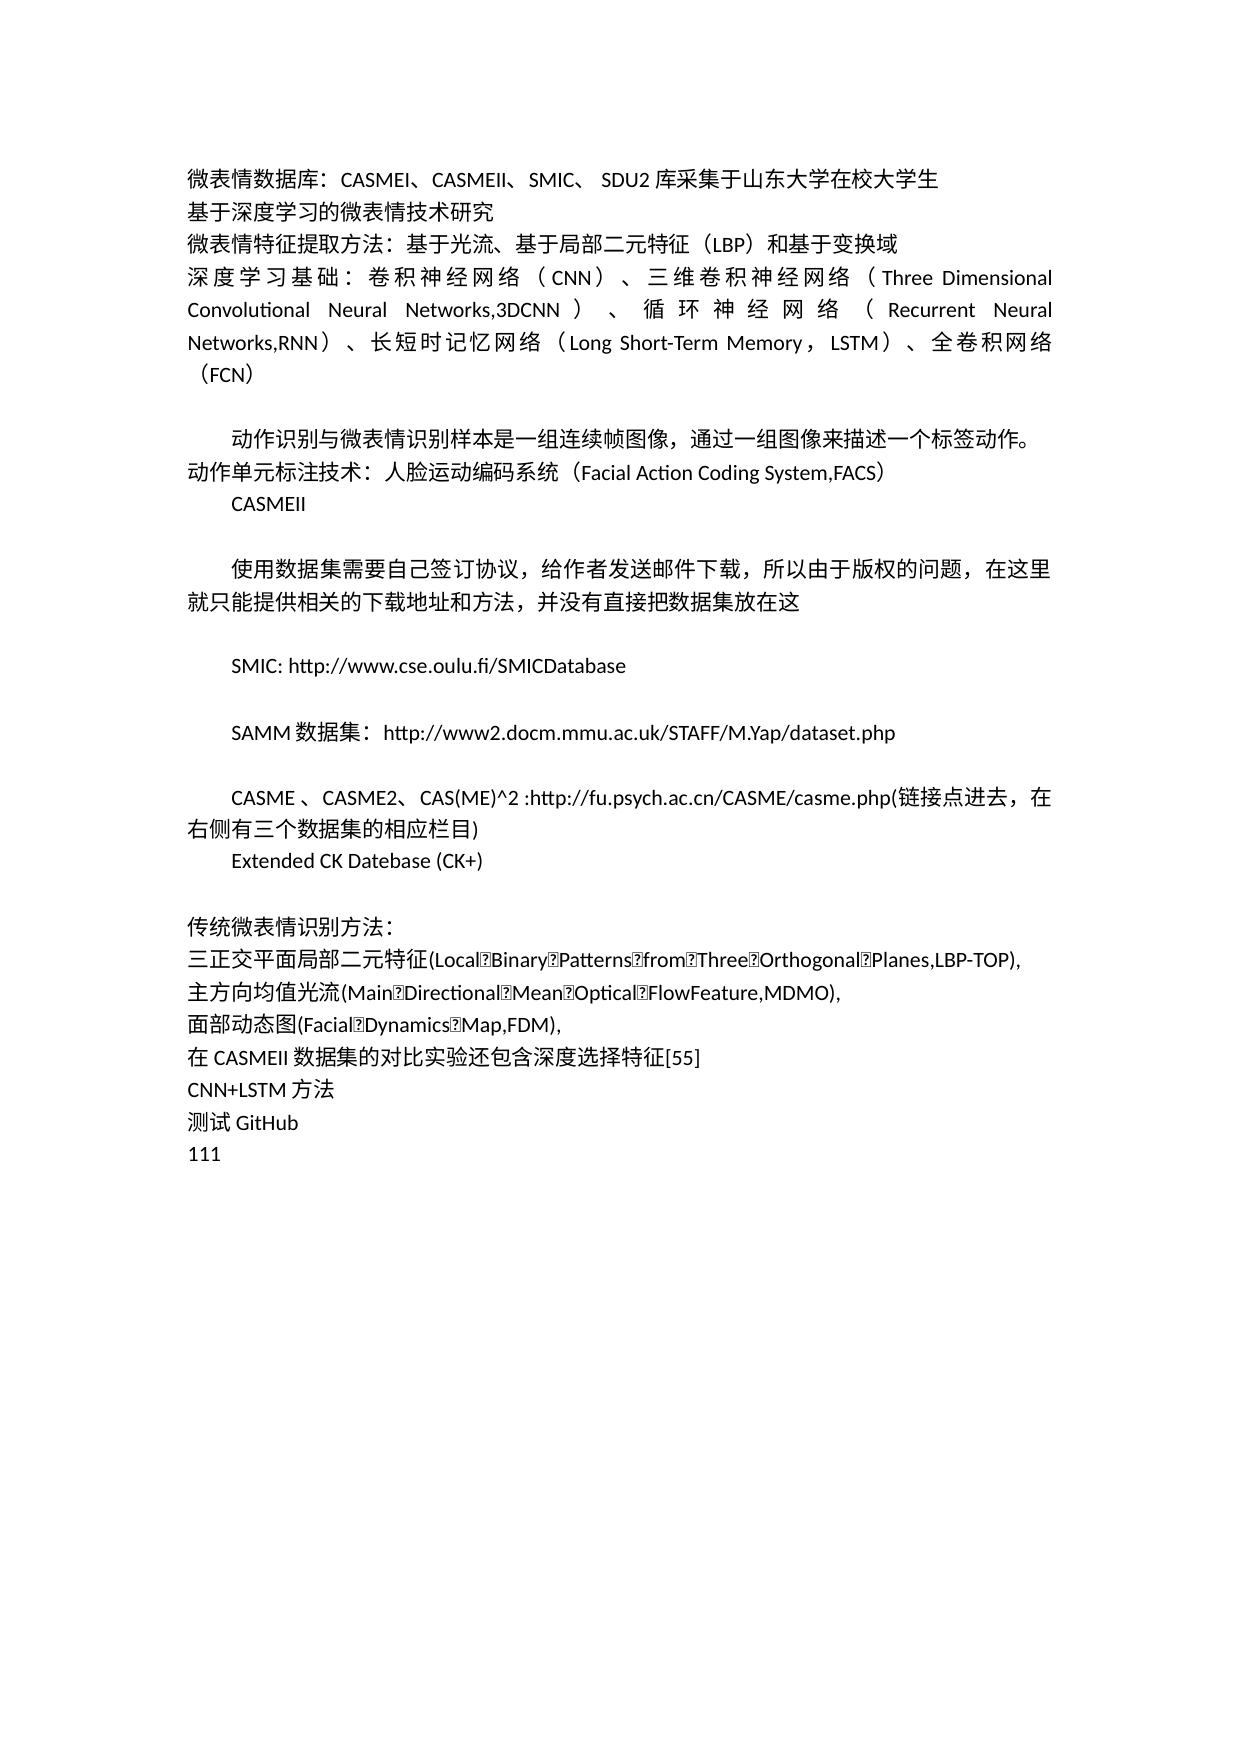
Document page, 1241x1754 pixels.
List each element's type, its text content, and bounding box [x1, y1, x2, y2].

text 111 [187, 1137, 1053, 1169]
text 测试GitHub [187, 1104, 1053, 1137]
text 传统微表情识别方法： [187, 909, 1053, 942]
text 深度学习基础：卷积神经网络（CNN）、三维卷积神经网络（Three Dimensional Convolutional Neural Networks,3DCNN）、循环神经网络（Recurrent Neural Networks,RNN）、长短时记忆网络（Long Short-Term Memory，LSTM）、全卷积网络（FCN） [187, 259, 1053, 389]
text 三正交平面局部二元特征(LocalBinaryPatternsfromThreeOrthogonalPlanes,LBP-TOP), [187, 942, 1053, 974]
text Extended CK Datebase (CK+) [187, 844, 1053, 877]
text 动作单元标注技术：人脸运动编码系统（Facial Action Coding System,FACS） [187, 454, 1053, 487]
text SAMM数据集：http://www2.docm.mmu.ac.uk/STAFF/M.Yap/dataset.php [187, 714, 1053, 747]
text CASME 、CASME2、CAS(ME)^2 :http://fu.psych.ac.cn/CASME/casme.php(链接点进去，在右侧有三个数据集的相应栏目) [187, 779, 1053, 844]
text 面部动态图(FacialDynamicsMap,FDM), [187, 1007, 1053, 1039]
text SMIC: http://www.cse.oulu.fi/SMICDatabase [187, 649, 1053, 682]
text 动作识别与微表情识别样本是一组连续帧图像，通过一组图像来描述一个标签动作。 [187, 422, 1053, 454]
text 基于深度学习的微表情技术研究 [187, 194, 1053, 227]
text CASMEII [187, 487, 1053, 519]
text CNN+LSTM方法 [187, 1072, 1053, 1104]
text 在CASMEII数据集的对比实验还包含深度选择特征[55] [187, 1039, 1053, 1072]
text 主方向均值光流(MainDirectionalMeanOpticalFlowFeature,MDMO), [187, 974, 1053, 1007]
text 微表情数据库：CASMEI、CASMEII、SMIC、 SDU2 库采集于山东大学在校大学生 [187, 162, 1053, 194]
text 微表情特征提取方法：基于光流、基于局部二元特征（LBP）和基于变换域 [187, 227, 1053, 259]
text 使用数据集需要自己签订协议，给作者发送邮件下载，所以由于版权的问题，在这里就只能提供相关的下载地址和方法，并没有直接把数据集放在这 [187, 552, 1053, 617]
